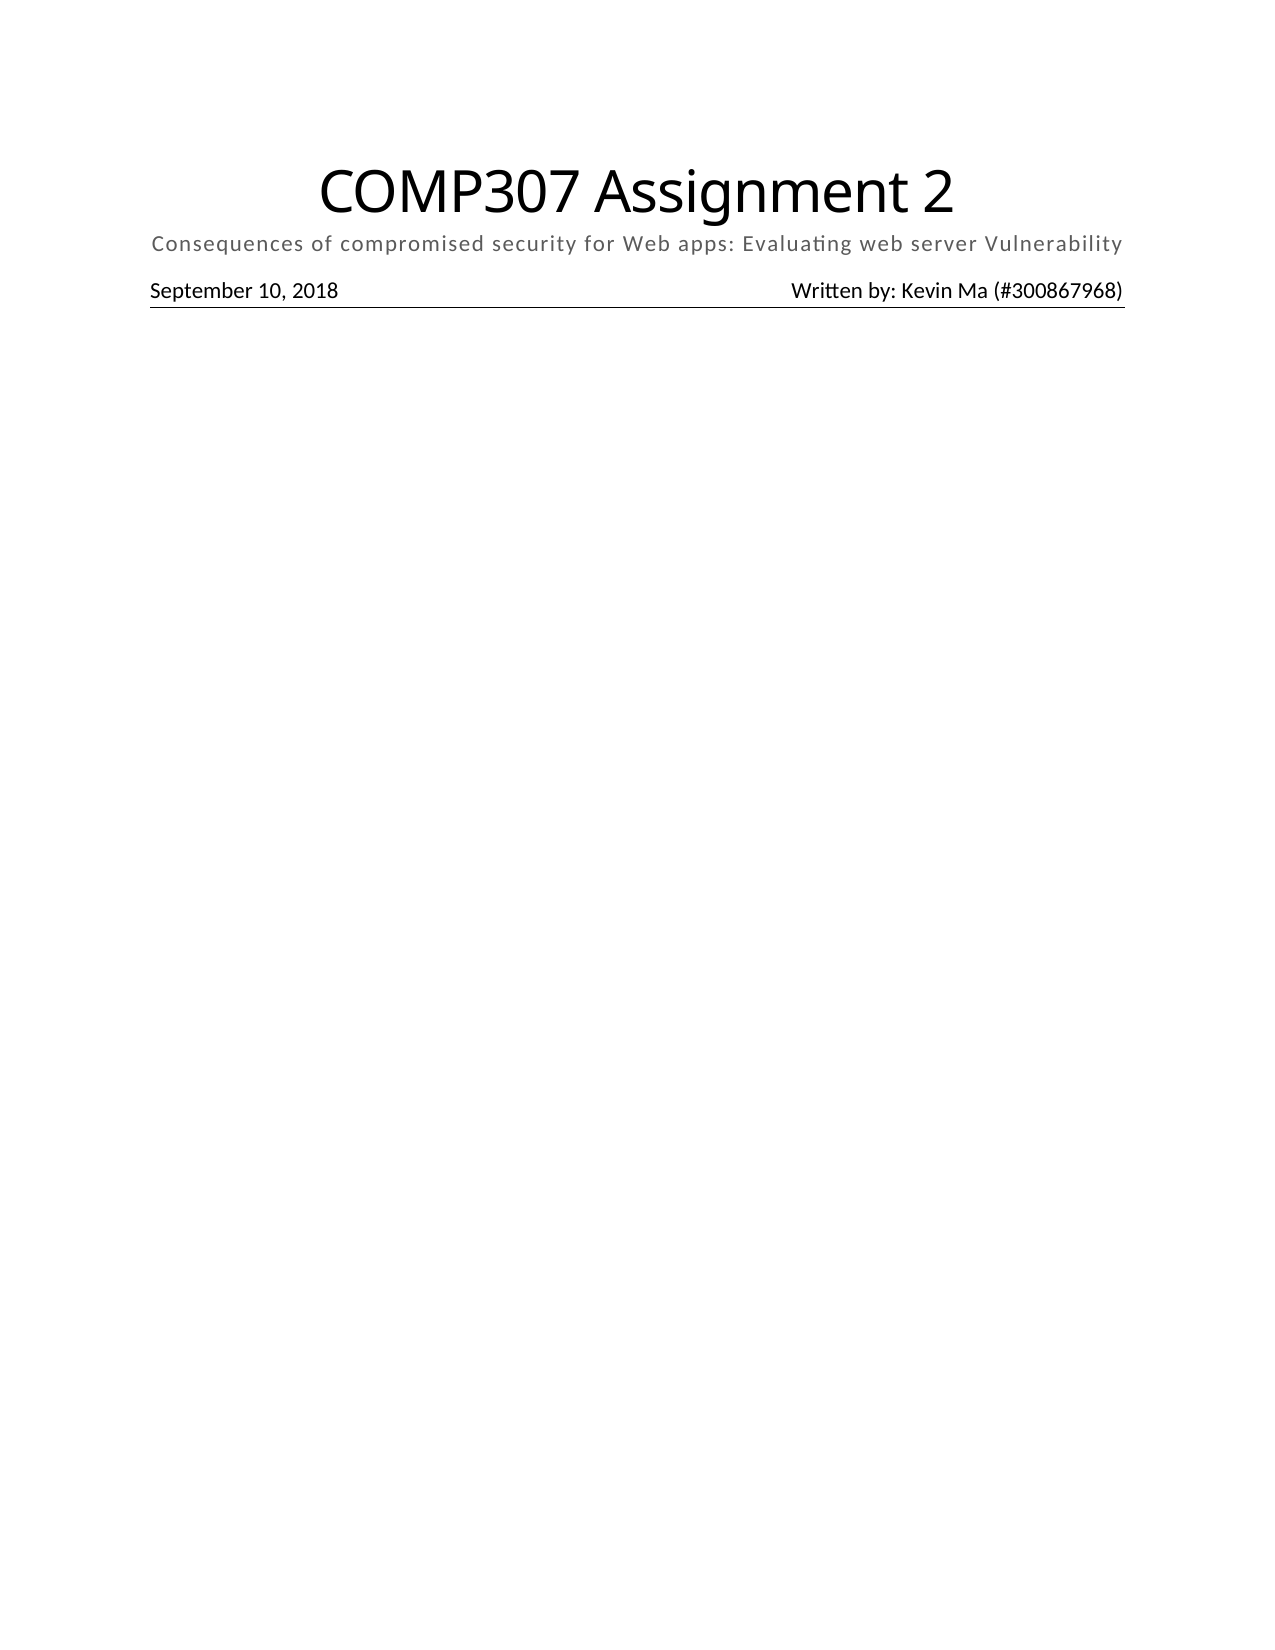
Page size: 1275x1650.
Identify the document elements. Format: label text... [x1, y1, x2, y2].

text Consequences of compromised security for Web apps: Evaluating web server Vulnerability [150, 229, 1125, 257]
text September 10, 2018 Written by: Kevin Ma (#300867968) [150, 276, 1125, 307]
title COMP307 Assignment 2 [150, 150, 1125, 229]
